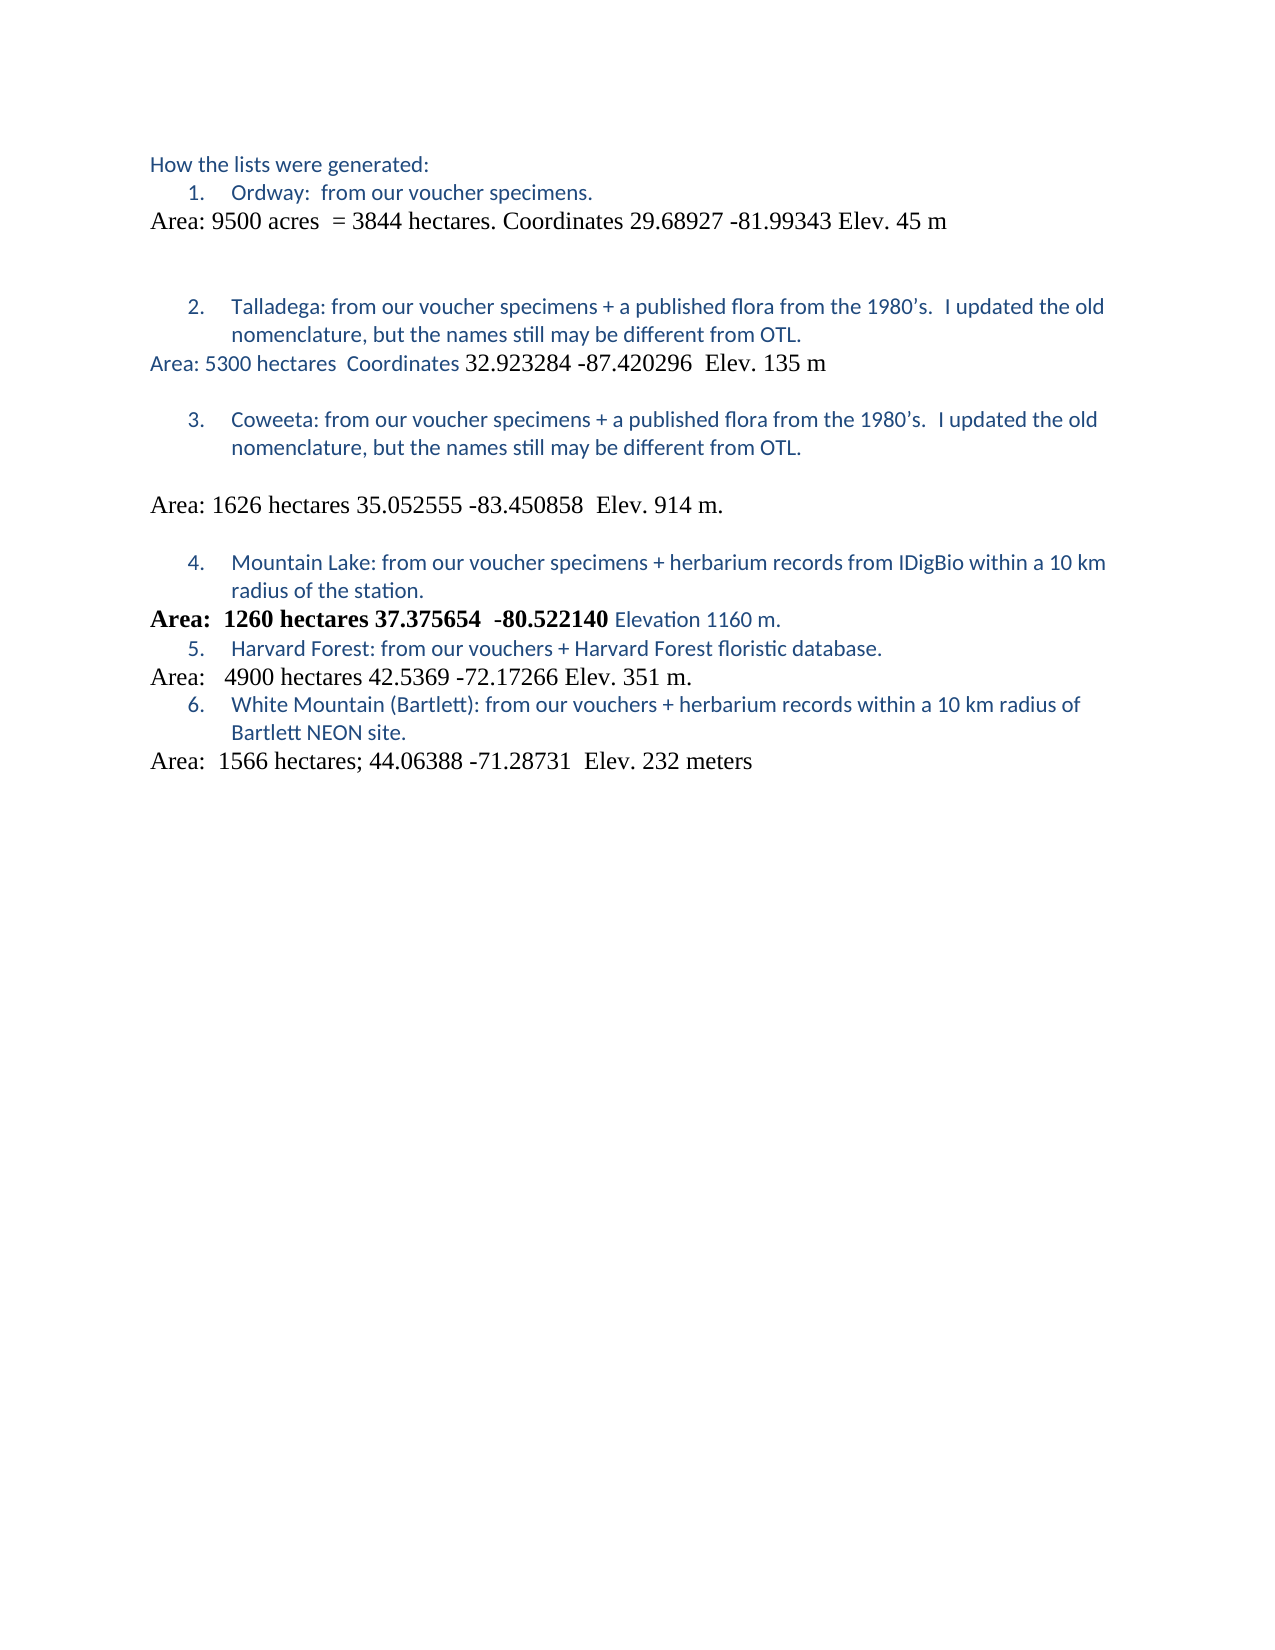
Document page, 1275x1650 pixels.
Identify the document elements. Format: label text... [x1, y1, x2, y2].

text How the lists were generated: [150, 150, 1125, 178]
text Area: 1626 hectares 35.052555 -83.450858 Elev. 914 m. [150, 491, 1125, 519]
text Area: 1566 hectares; 44.06388 -71.28731 Elev. 232 meters [150, 746, 1125, 775]
list Mountain Lake: from our voucher specimens + herbarium records from IDigBio within a 10 km radius of the station. [187, 548, 1125, 604]
list Ordway: from our voucher specimens. [187, 178, 1125, 206]
list Coweeta: from our voucher specimens + a published flora from the 1980’s. I updated the old nomenclature, but the names still may be different from OTL. [187, 405, 1125, 461]
list Harvard Forest: from our vouchers + Harvard Forest floristic database. [187, 634, 1125, 662]
text Area: 5300 hectares Coordinates 32.923284 -87.420296 Elev. 135 m [150, 348, 1125, 377]
text Area: 1260 hectares 37.375654 -80.522140 Elevation 1160 m. [150, 604, 1125, 634]
list Talladega: from our voucher specimens + a published flora from the 1980’s. I updated the old nomenclature, but the names still may be different from OTL. [187, 292, 1125, 348]
list White Mountain (Bartlett): from our vouchers + herbarium records within a 10 km radius of Bartlett NEON site. [187, 690, 1125, 746]
text Area: 4900 hectares 42.5369 -72.17266 Elev. 351 m. [150, 662, 1125, 690]
text Area: 9500 acres = 3844 hectares. Coordinates 29.68927 -81.99343 Elev. 45 m [150, 206, 1125, 235]
